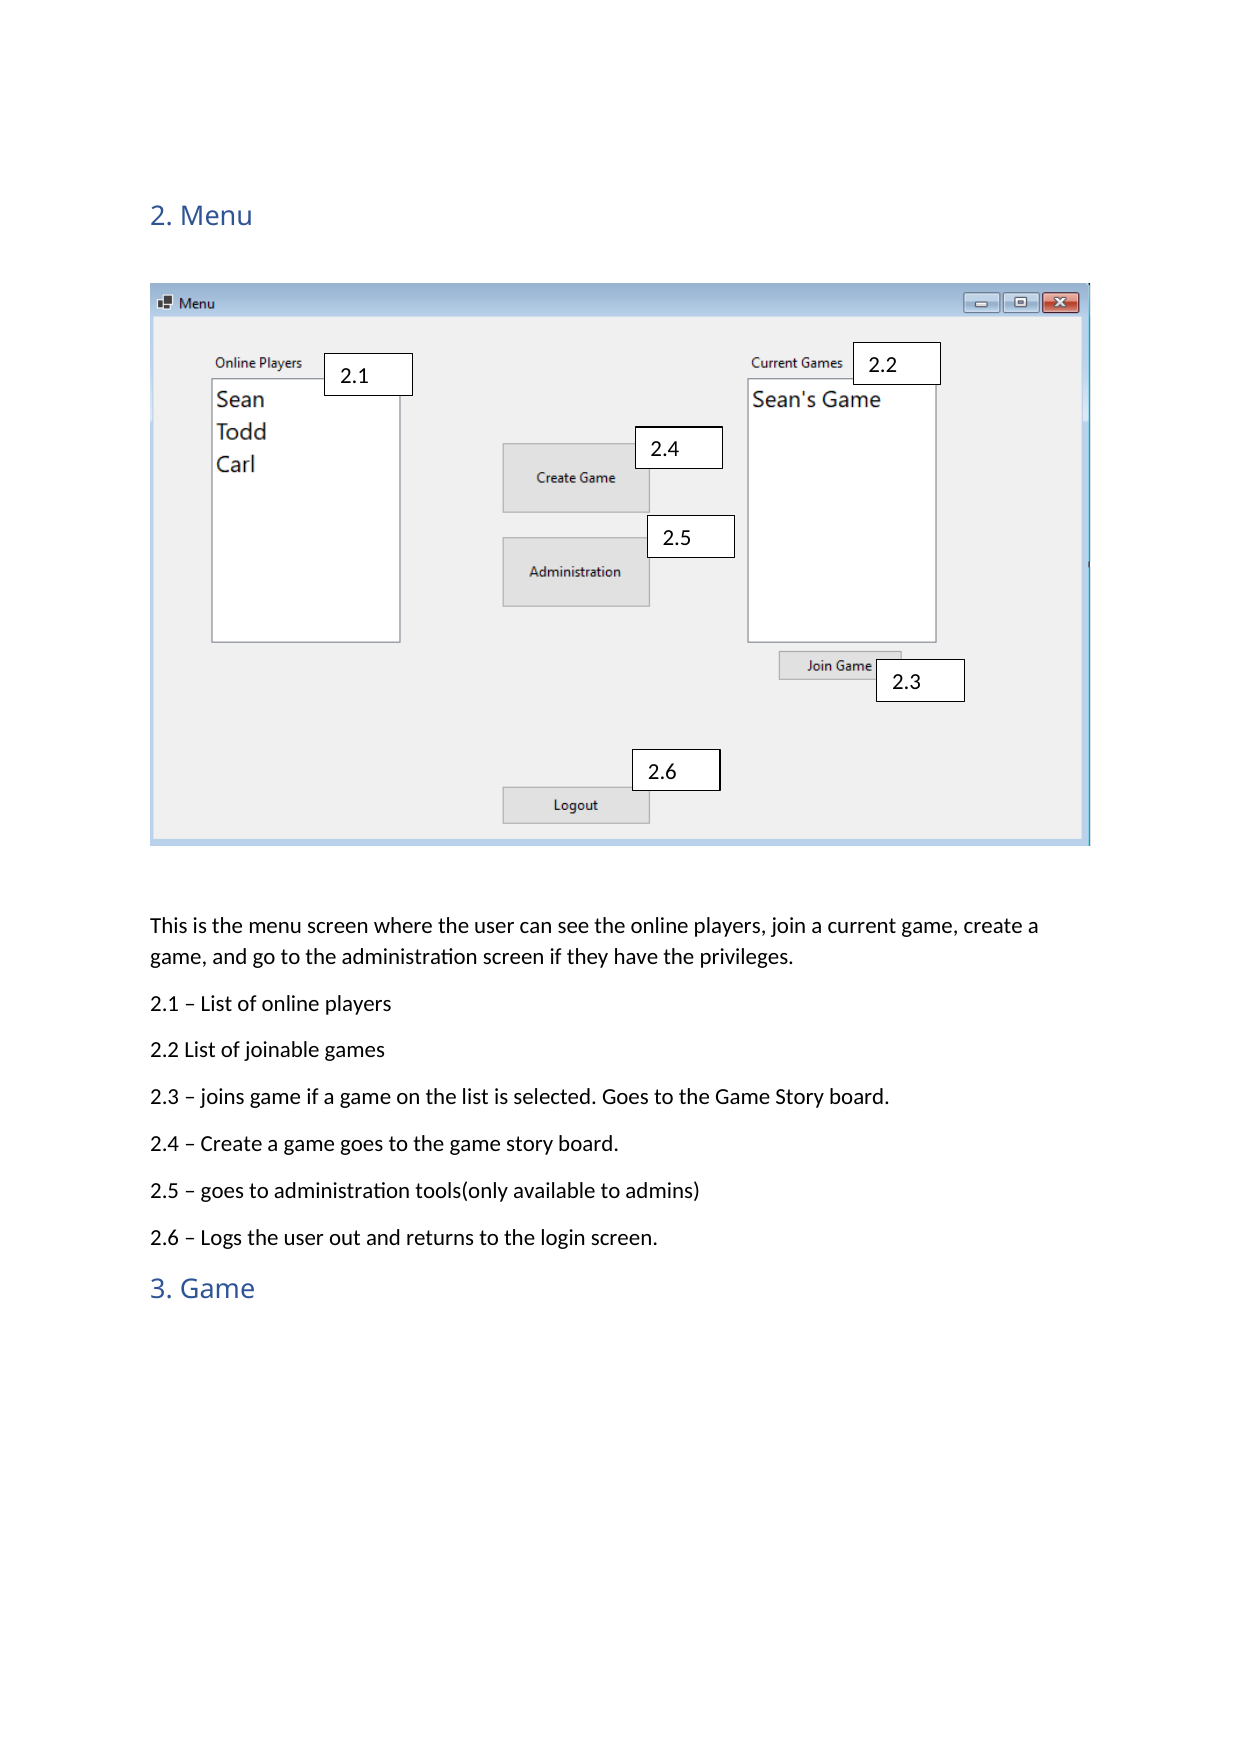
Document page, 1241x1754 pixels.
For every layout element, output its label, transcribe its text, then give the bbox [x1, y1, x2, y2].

picture [150, 283, 1091, 846]
subtitle 2. Menu [150, 197, 1090, 234]
text 2.6 – Logs the user out and returns to the login screen. [150, 1223, 1090, 1251]
text 2.3 – joins game if a game on the list is selected. Goes to the Game Story board. [150, 1082, 1090, 1110]
text 2.1 – List of online players [150, 989, 1090, 1017]
subtitle 3. Game [150, 1270, 1090, 1307]
text This is the menu screen where the user can see the online players, join a current game, create a game, and go to the administration screen if they have the privileges. [150, 912, 1090, 970]
text 2.5 – goes to administration tools(only available to admins) [150, 1176, 1090, 1204]
text 2.2 List of joinable games [150, 1036, 1090, 1063]
text 2.4 – Create a game goes to the game story board. [150, 1129, 1090, 1157]
